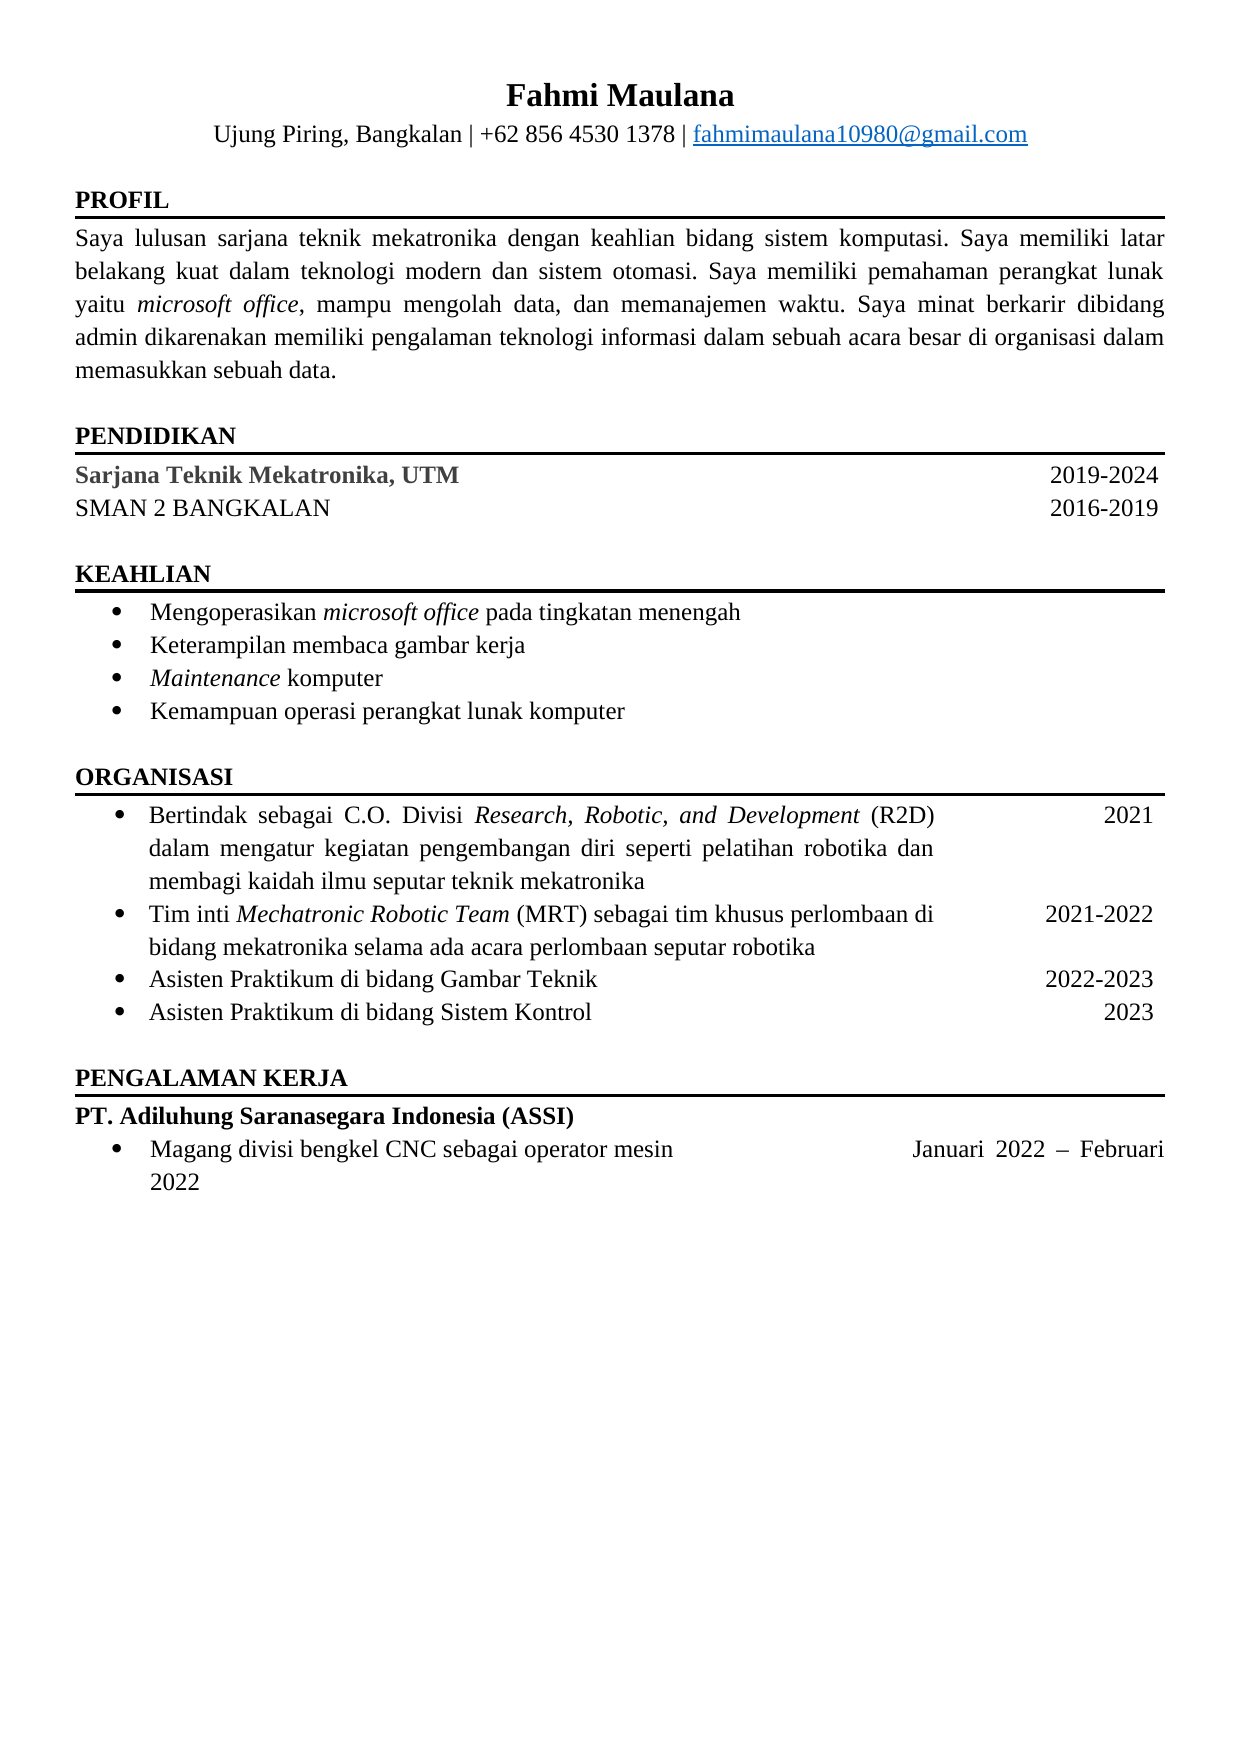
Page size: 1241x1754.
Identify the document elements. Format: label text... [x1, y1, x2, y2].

text Saya lulusan sarjana teknik mekatronika dengan keahlian bidang sistem komputasi. Saya memiliki latar belakang kuat dalam teknologi modern dan sistem otomasi. Saya memiliki pemahaman perangkat lunak yaitu microsoft office, mampu mengolah data, dan memanajemen waktu. Saya minat berkarir dibidang admin dikarenakan memiliki pengalaman teknologi informasi dalam sebuah acara besar di organisasi dalam memasukkan sebuah data. [75, 223, 1165, 384]
text SMAN 2 BANGKALAN 2016-2019 [75, 493, 1165, 521]
text PENGALAMAN KERJA [75, 1063, 1165, 1094]
text PT. Adiluhung Saranasegara Indonesia (ASSI) [75, 1101, 1165, 1130]
table_cell Tim inti Mechatronic Robotic Team (MRT) sebagai tim khusus perlombaan di bidang mekatronika selama ada acara perlombaan seputar robotika [104, 899, 946, 964]
table_cell 2022-2023 [946, 965, 1152, 997]
list Magang divisi bengkel CNC sebagai operator mesin Januari 2022 – Februari 2022 [112, 1134, 1165, 1196]
text Ujung Piring, Bangkalan | +62 856 4530 1378 | fahmimaulana10980@gmail.com [75, 119, 1165, 148]
text Sarjana Teknik Mekatronika, UTM 2019-2024 [75, 460, 1165, 488]
list Mengoperasikan microsoft office pada tingkatan menengah [112, 597, 1165, 626]
text Fahmi Maulana [75, 75, 1165, 113]
table_header 2021 [946, 800, 1152, 899]
table_cell 2023 [946, 997, 1152, 1030]
table_cell 2021-2022 [946, 899, 1152, 964]
table_header Bertindak sebagai C.O. Divisi Research, Robotic, and Development (R2D) dalam mengatur kegiatan pengembangan diri seperti pelatihan robotika dan membagi kaidah ilmu seputar teknik mekatronika [104, 800, 946, 899]
text ORGANISASI [75, 762, 1165, 793]
list Maintenance komputer [112, 663, 1165, 692]
list Keterampilan membaca gambar kerja [112, 630, 1165, 659]
text KEAHLIAN [75, 559, 1165, 589]
text PENDIDIKAN [75, 421, 1165, 452]
table_cell Asisten Praktikum di bidang Sistem Kontrol [104, 997, 946, 1030]
list Kemampuan operasi perangkat lunak komputer [112, 696, 1165, 725]
text PROFIL [75, 185, 1165, 216]
table_cell Asisten Praktikum di bidang Gambar Teknik [104, 965, 946, 997]
